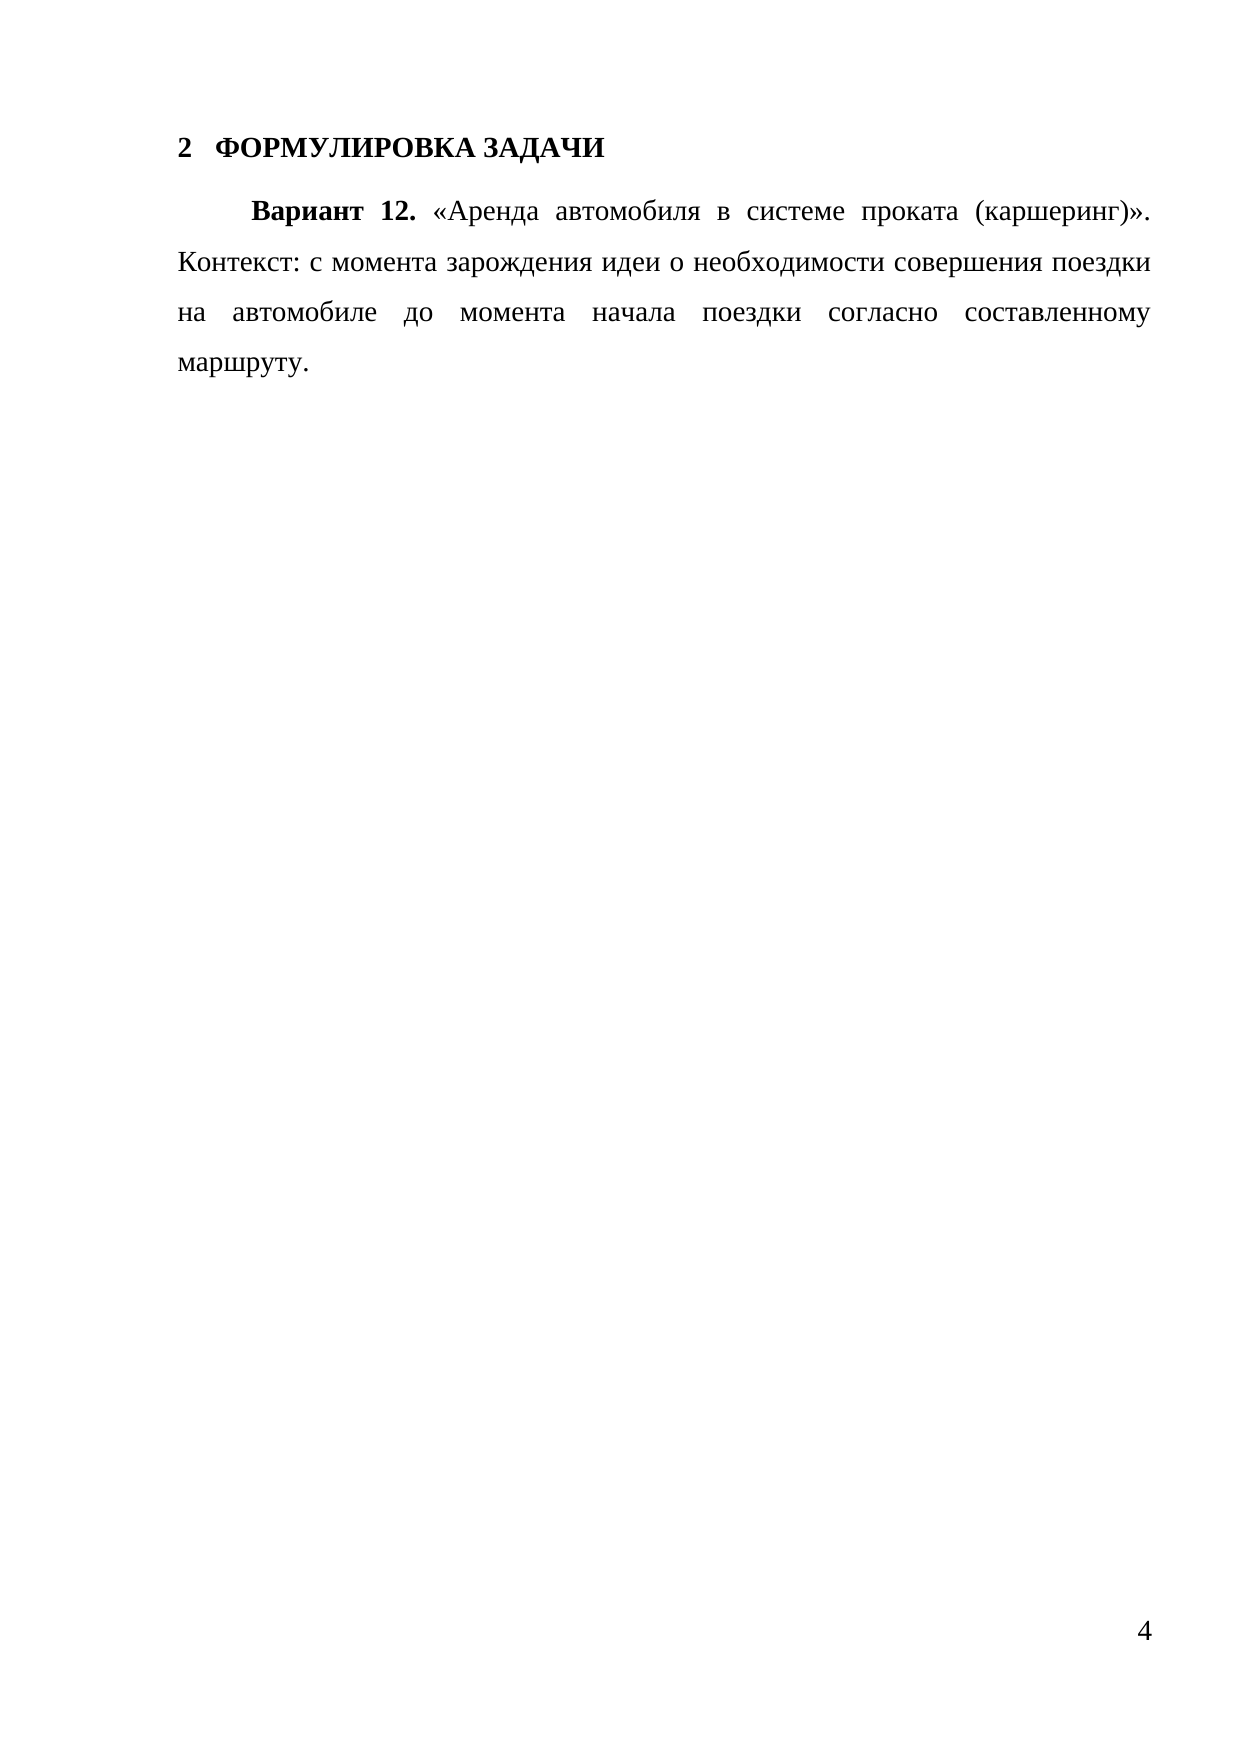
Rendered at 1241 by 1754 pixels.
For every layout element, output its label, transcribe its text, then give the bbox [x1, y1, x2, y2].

text Формулировка задачи [177, 131, 1152, 164]
text Вариант 12. «Аренда автомобиля в системе проката (каршеринг)». Контекст: с момента зарождения идеи о необходимости совершения поездки на автомобиле до момента начала поездки согласно составленному маршруту. [177, 193, 1152, 378]
